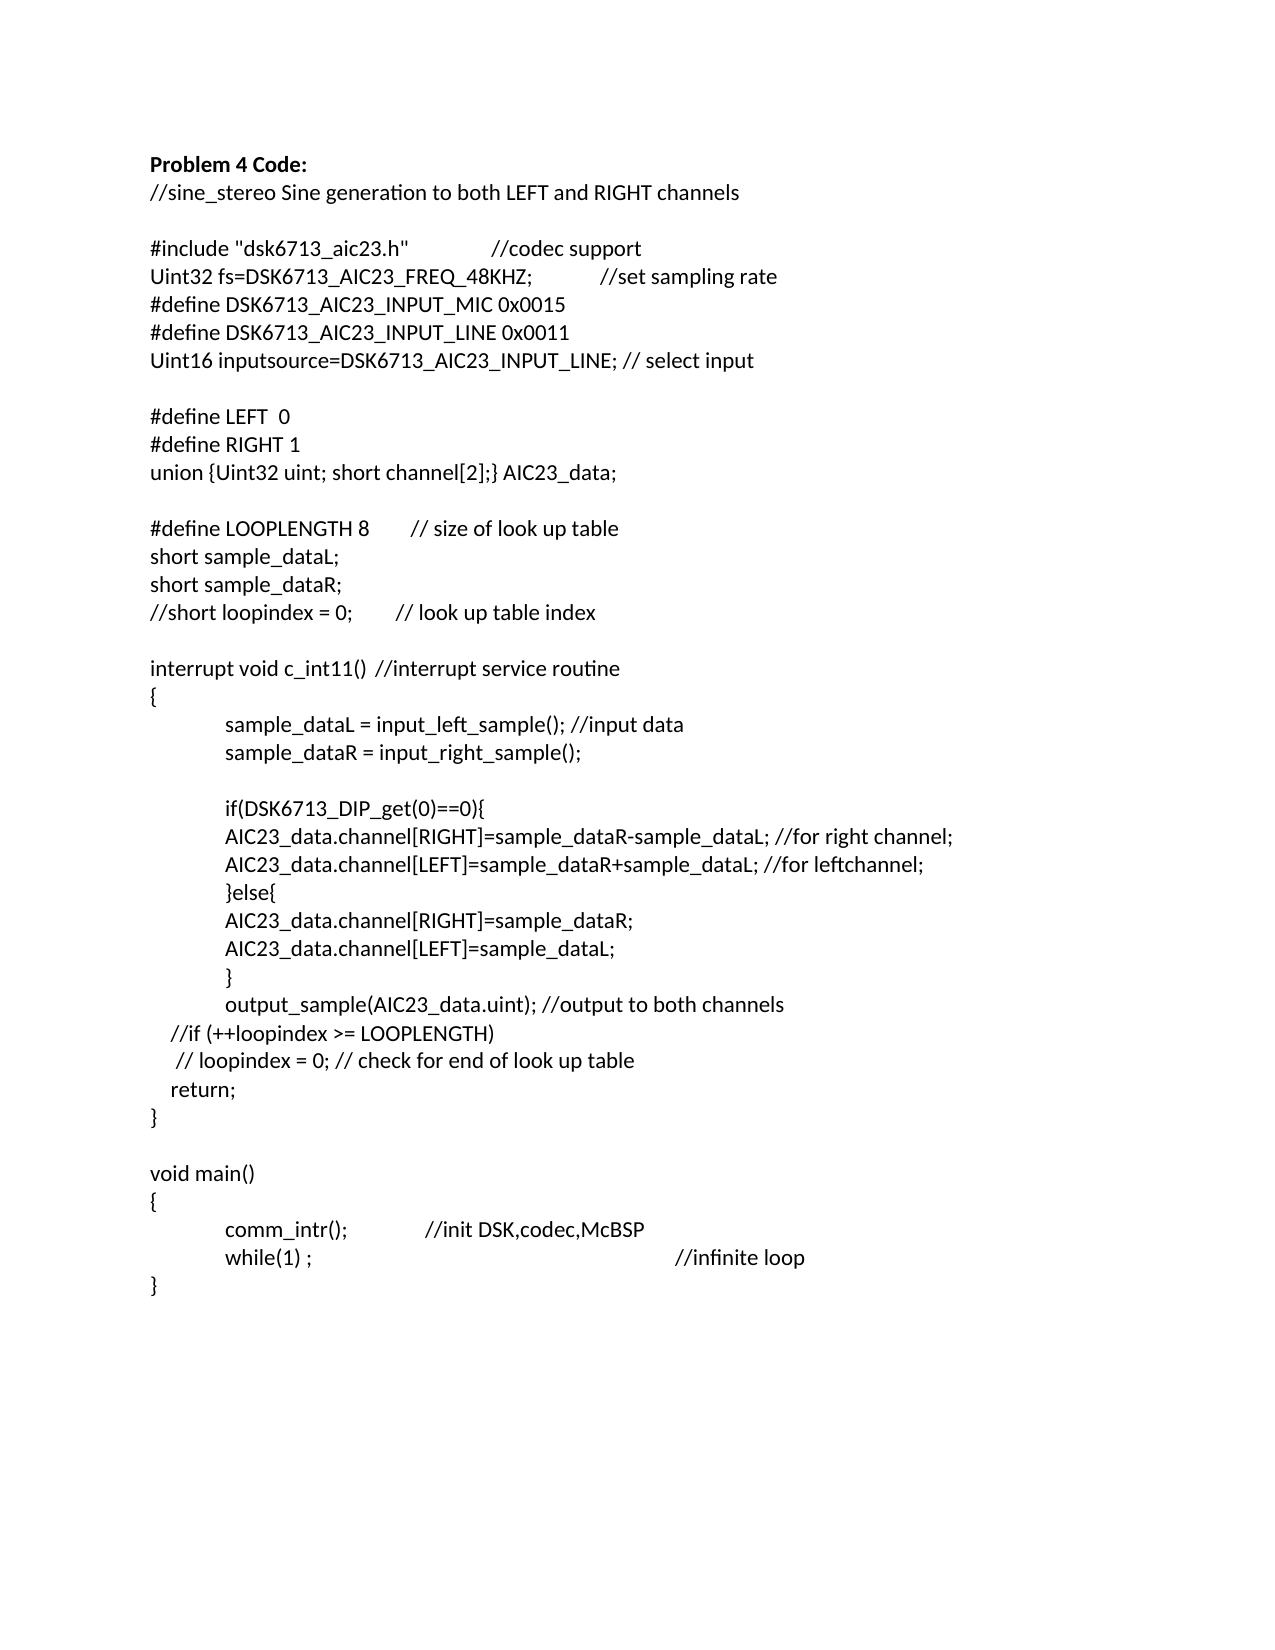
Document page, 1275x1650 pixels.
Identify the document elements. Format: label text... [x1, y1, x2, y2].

text Problem 4 Code: [150, 150, 1125, 178]
text }else{ [150, 878, 1125, 907]
text #define DSK6713_AIC23_INPUT_MIC 0x0015 [150, 290, 1125, 318]
text { [150, 682, 1125, 710]
text #define LEFT 0 [150, 402, 1125, 430]
text comm_intr(); //init DSK,codec,McBSP [150, 1215, 1125, 1243]
text #define DSK6713_AIC23_INPUT_LINE 0x0011 [150, 318, 1125, 346]
text Uint16 inputsource=DSK6713_AIC23_INPUT_LINE; // select input [150, 346, 1125, 374]
text } [150, 1103, 1125, 1131]
text //short loopindex = 0; // look up table index [150, 598, 1125, 626]
text AIC23_data.channel[LEFT]=sample_dataL; [150, 934, 1125, 963]
text //sine_stereo Sine generation to both LEFT and RIGHT channels [150, 178, 1125, 206]
text Uint32 fs=DSK6713_AIC23_FREQ_48KHZ; //set sampling rate [150, 262, 1125, 290]
text { [150, 1187, 1125, 1215]
text AIC23_data.channel[RIGHT]=sample_dataR; [150, 907, 1125, 934]
text if(DSK6713_DIP_get(0)==0){ [150, 794, 1125, 822]
text AIC23_data.channel[RIGHT]=sample_dataR-sample_dataL; //for right channel; [150, 822, 1125, 851]
text #include "dsk6713_aic23.h" //codec support [150, 234, 1125, 262]
text } [150, 963, 1125, 991]
text sample_dataR = input_right_sample(); [150, 738, 1125, 766]
text interrupt void c_int11() //interrupt service routine [150, 654, 1125, 682]
text short sample_dataR; [150, 570, 1125, 598]
text short sample_dataL; [150, 542, 1125, 570]
text AIC23_data.channel[LEFT]=sample_dataR+sample_dataL; //for leftchannel; [150, 851, 1125, 878]
text union {Uint32 uint; short channel[2];} AIC23_data; [150, 458, 1125, 486]
text #define RIGHT 1 [150, 430, 1125, 458]
text //if (++loopindex >= LOOPLENGTH) [150, 1019, 1125, 1047]
text // loopindex = 0; // check for end of look up table [150, 1047, 1125, 1075]
text return; [150, 1075, 1125, 1103]
text while(1) ; //infinite loop [150, 1243, 1125, 1271]
text output_sample(AIC23_data.uint); //output to both channels [150, 991, 1125, 1019]
text #define LOOPLENGTH 8 // size of look up table [150, 514, 1125, 542]
text } [150, 1271, 1125, 1299]
text sample_dataL = input_left_sample(); //input data [150, 710, 1125, 738]
text void main() [150, 1159, 1125, 1187]
